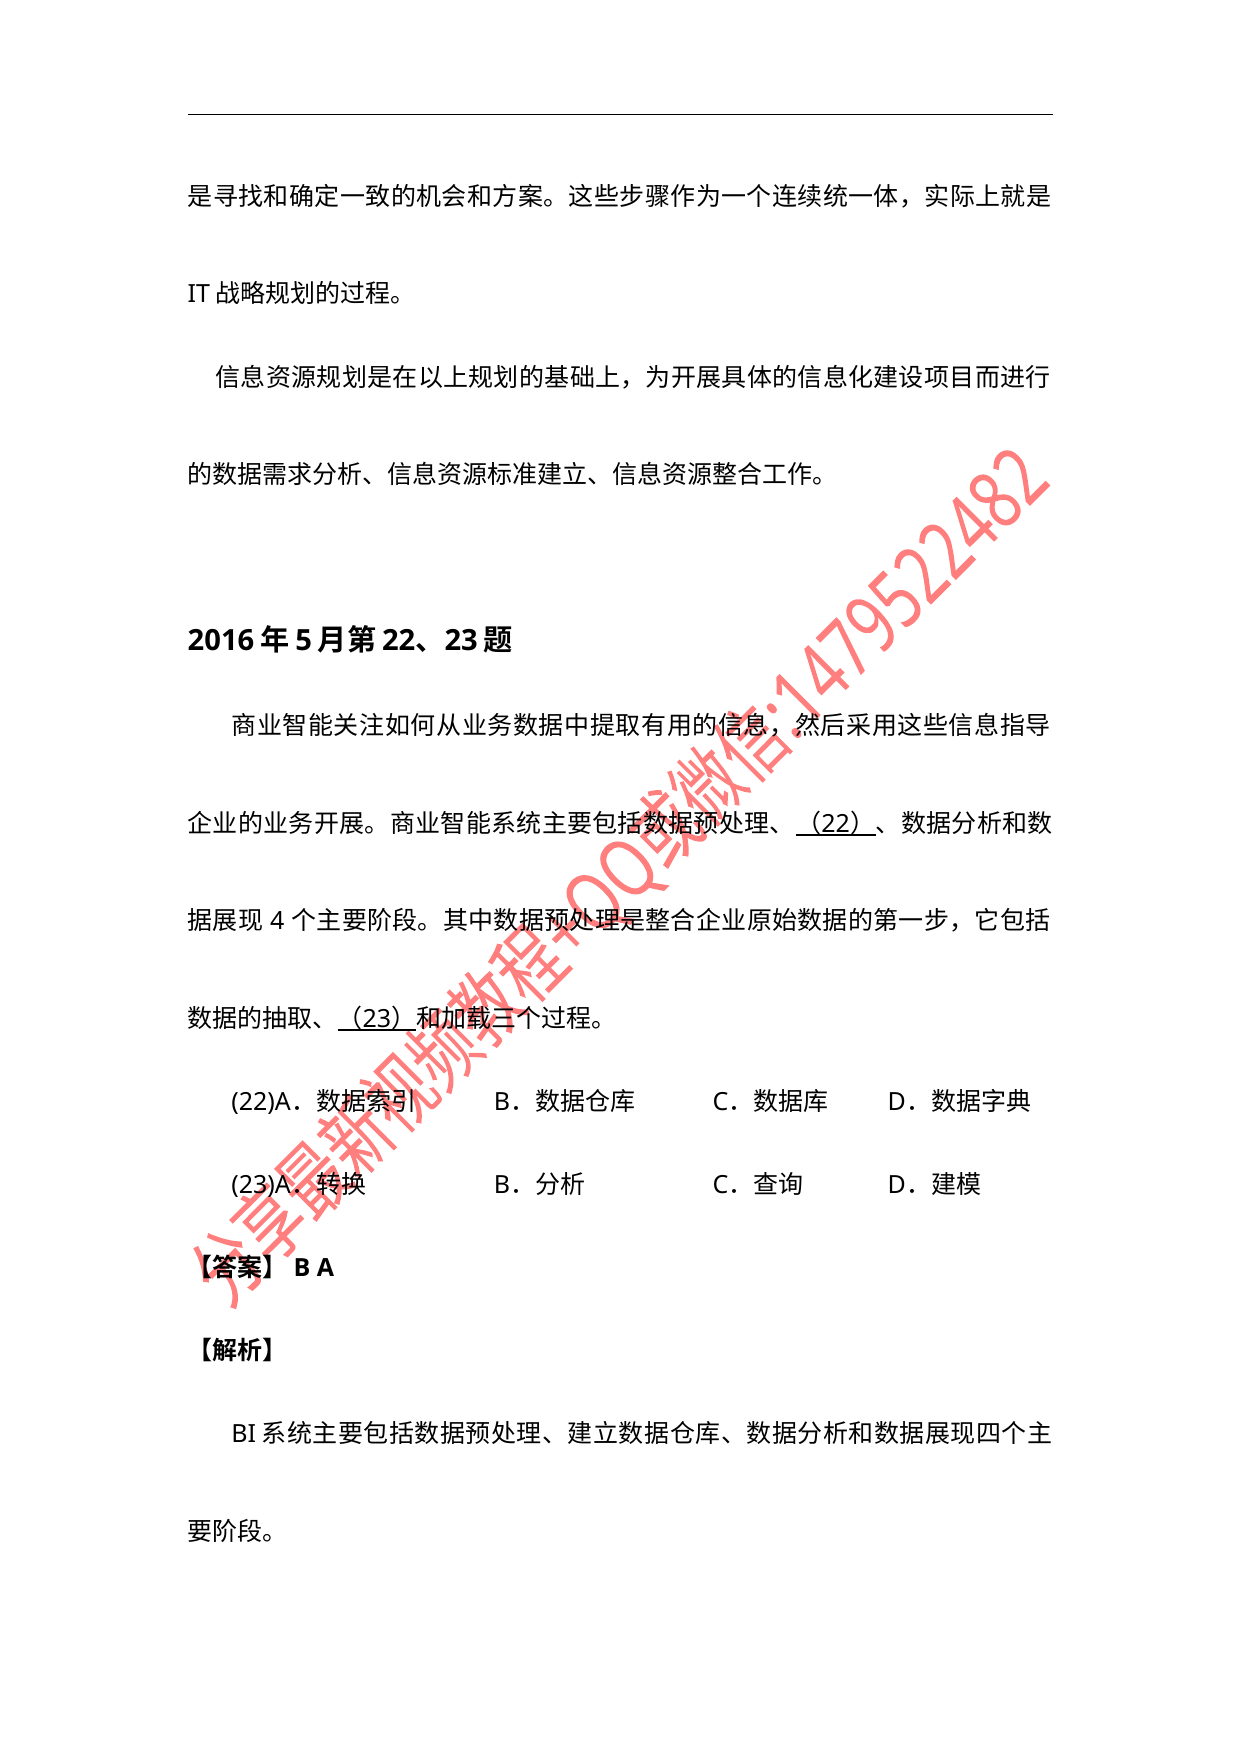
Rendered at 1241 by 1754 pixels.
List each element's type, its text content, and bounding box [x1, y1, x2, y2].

text (22)A．数据索引 B．数据仓库 C．数据库 D．数据字典 [187, 1067, 1053, 1132]
text 商业智能关注如何从业务数据中提取有用的信息，然后采用这些信息指导企业的业务开展。商业智能系统主要包括数据预处理、（22）、数据分析和数据展现 4 个主要阶段。其中数据预处理是整合企业原始数据的第一步，它包括数据的抽取、（23）和加载三个过程。 [187, 691, 1053, 1049]
text 【答案】 B A [187, 1233, 1053, 1298]
text 信息资源规划是在以上规划的基础上，为开展具体的信息化建设项目而进行的数据需求分析、信息资源标准建立、信息资源整合工作。 [187, 343, 1053, 505]
text (23)A．转换 B．分析 C．查询 D．建模 [187, 1150, 1053, 1215]
text 2016年5月第22、23题 [187, 605, 1053, 670]
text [187, 162, 1053, 324]
text BI系统主要包括数据预处理、建立数据仓库、数据分析和数据展现四个主要阶段。 [187, 1399, 1053, 1562]
text 【解析】 [187, 1316, 1053, 1381]
